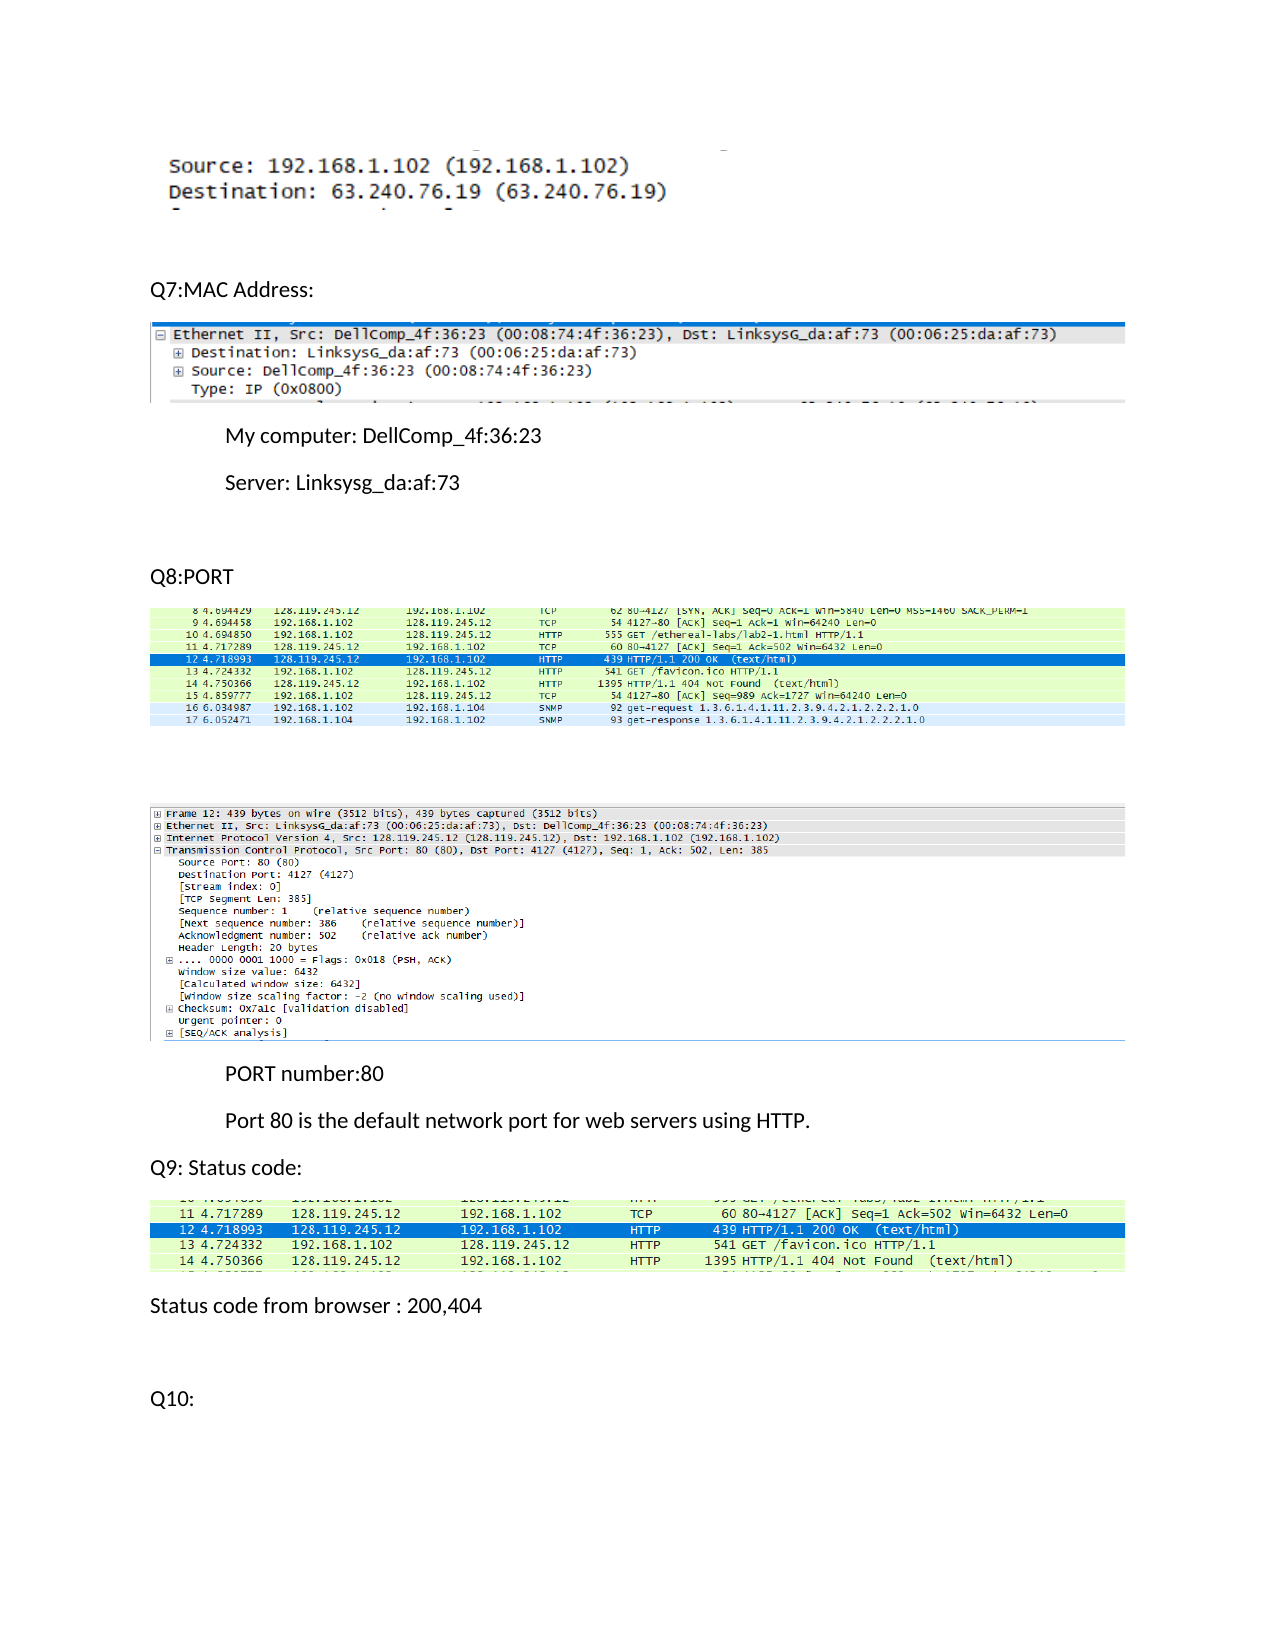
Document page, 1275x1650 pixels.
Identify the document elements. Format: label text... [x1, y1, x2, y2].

picture [150, 1200, 1125, 1272]
picture [150, 608, 1125, 1041]
text Status code from browser : 200,404 [150, 1291, 1125, 1319]
text Q10: [150, 1384, 1125, 1412]
text Server: Linksysg_da:af:73 [150, 468, 1125, 496]
text Q9: Status code: [150, 1153, 1125, 1181]
picture [150, 322, 1125, 403]
text Q8:PORT [150, 562, 1125, 590]
text Port 80 is the default network port for web servers using HTTP. [150, 1106, 1125, 1134]
text PORT number:80 [150, 1059, 1125, 1088]
picture [150, 150, 747, 210]
text Q7:MAC Address: [150, 275, 1125, 303]
text My computer: DellComp_4f:36:23 [150, 421, 1125, 449]
